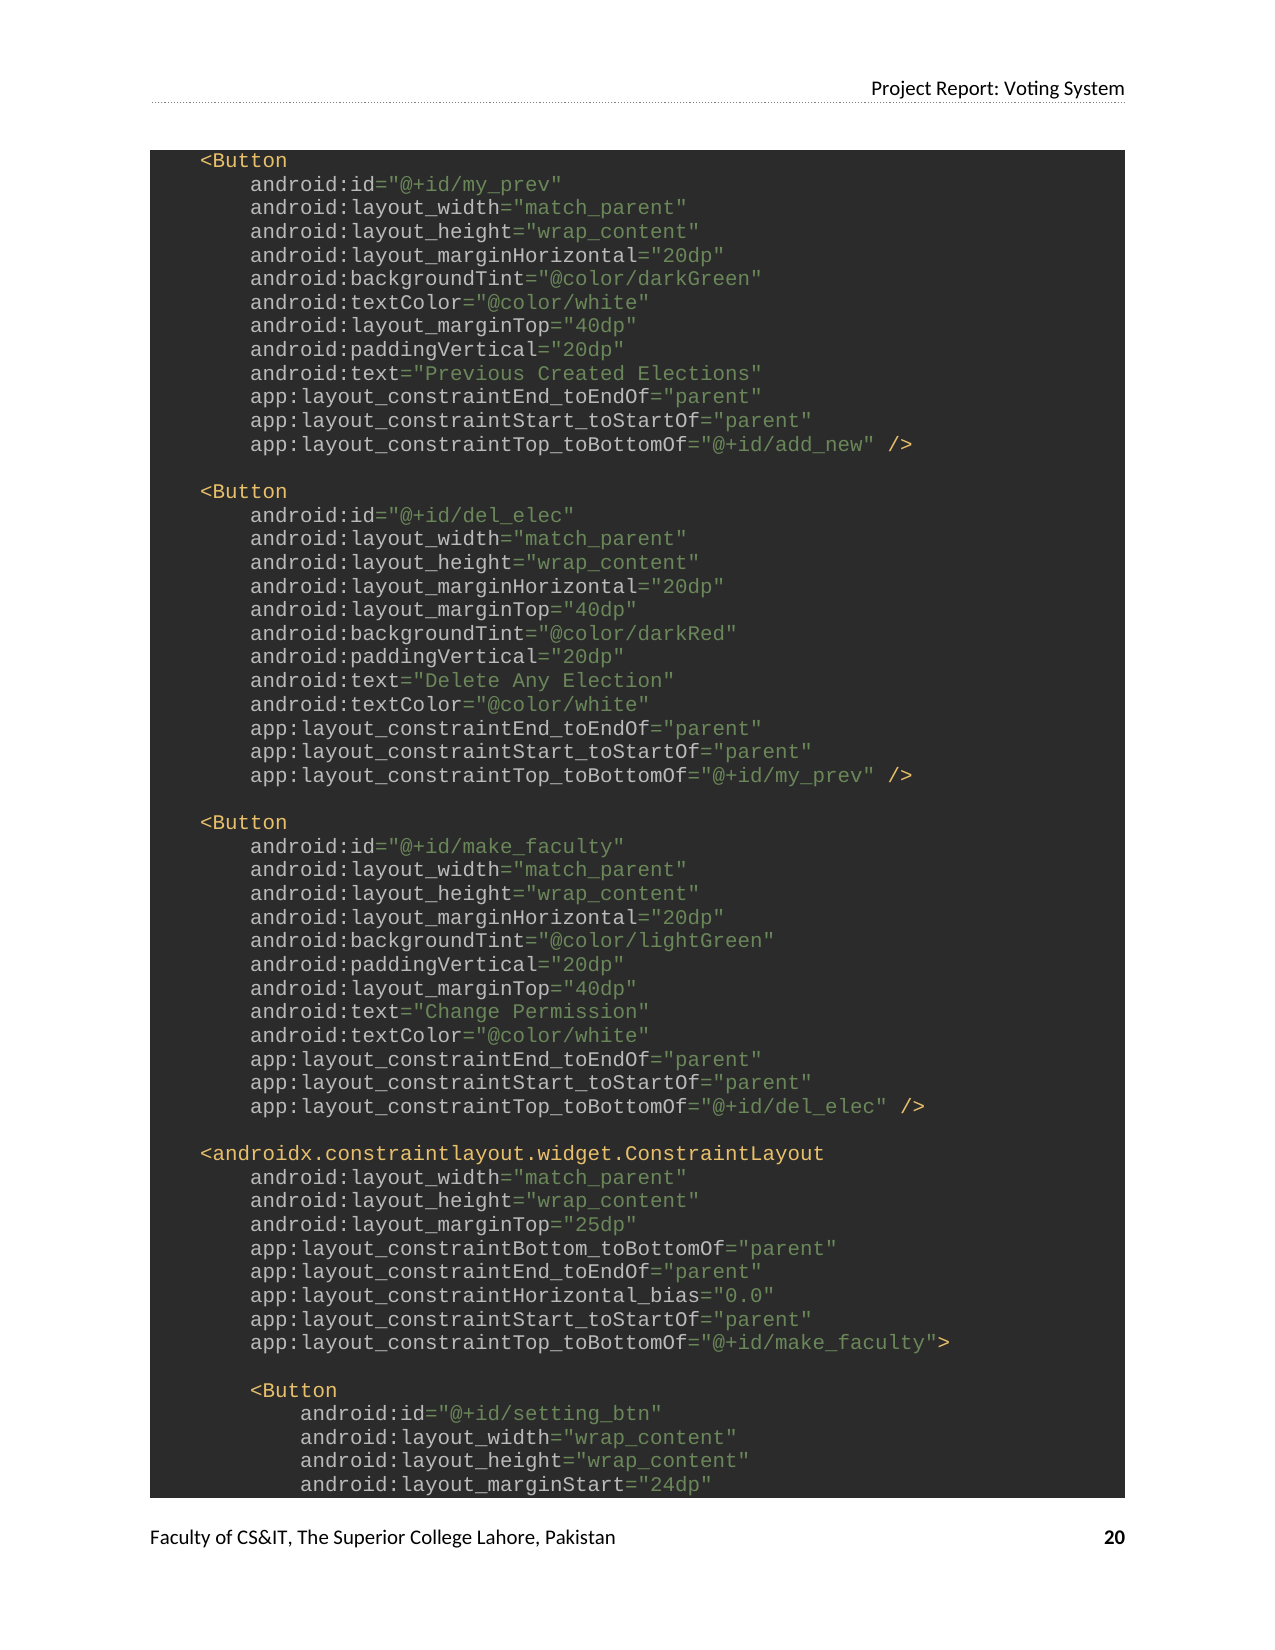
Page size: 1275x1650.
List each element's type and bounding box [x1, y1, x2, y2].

text [150, 150, 1125, 1498]
